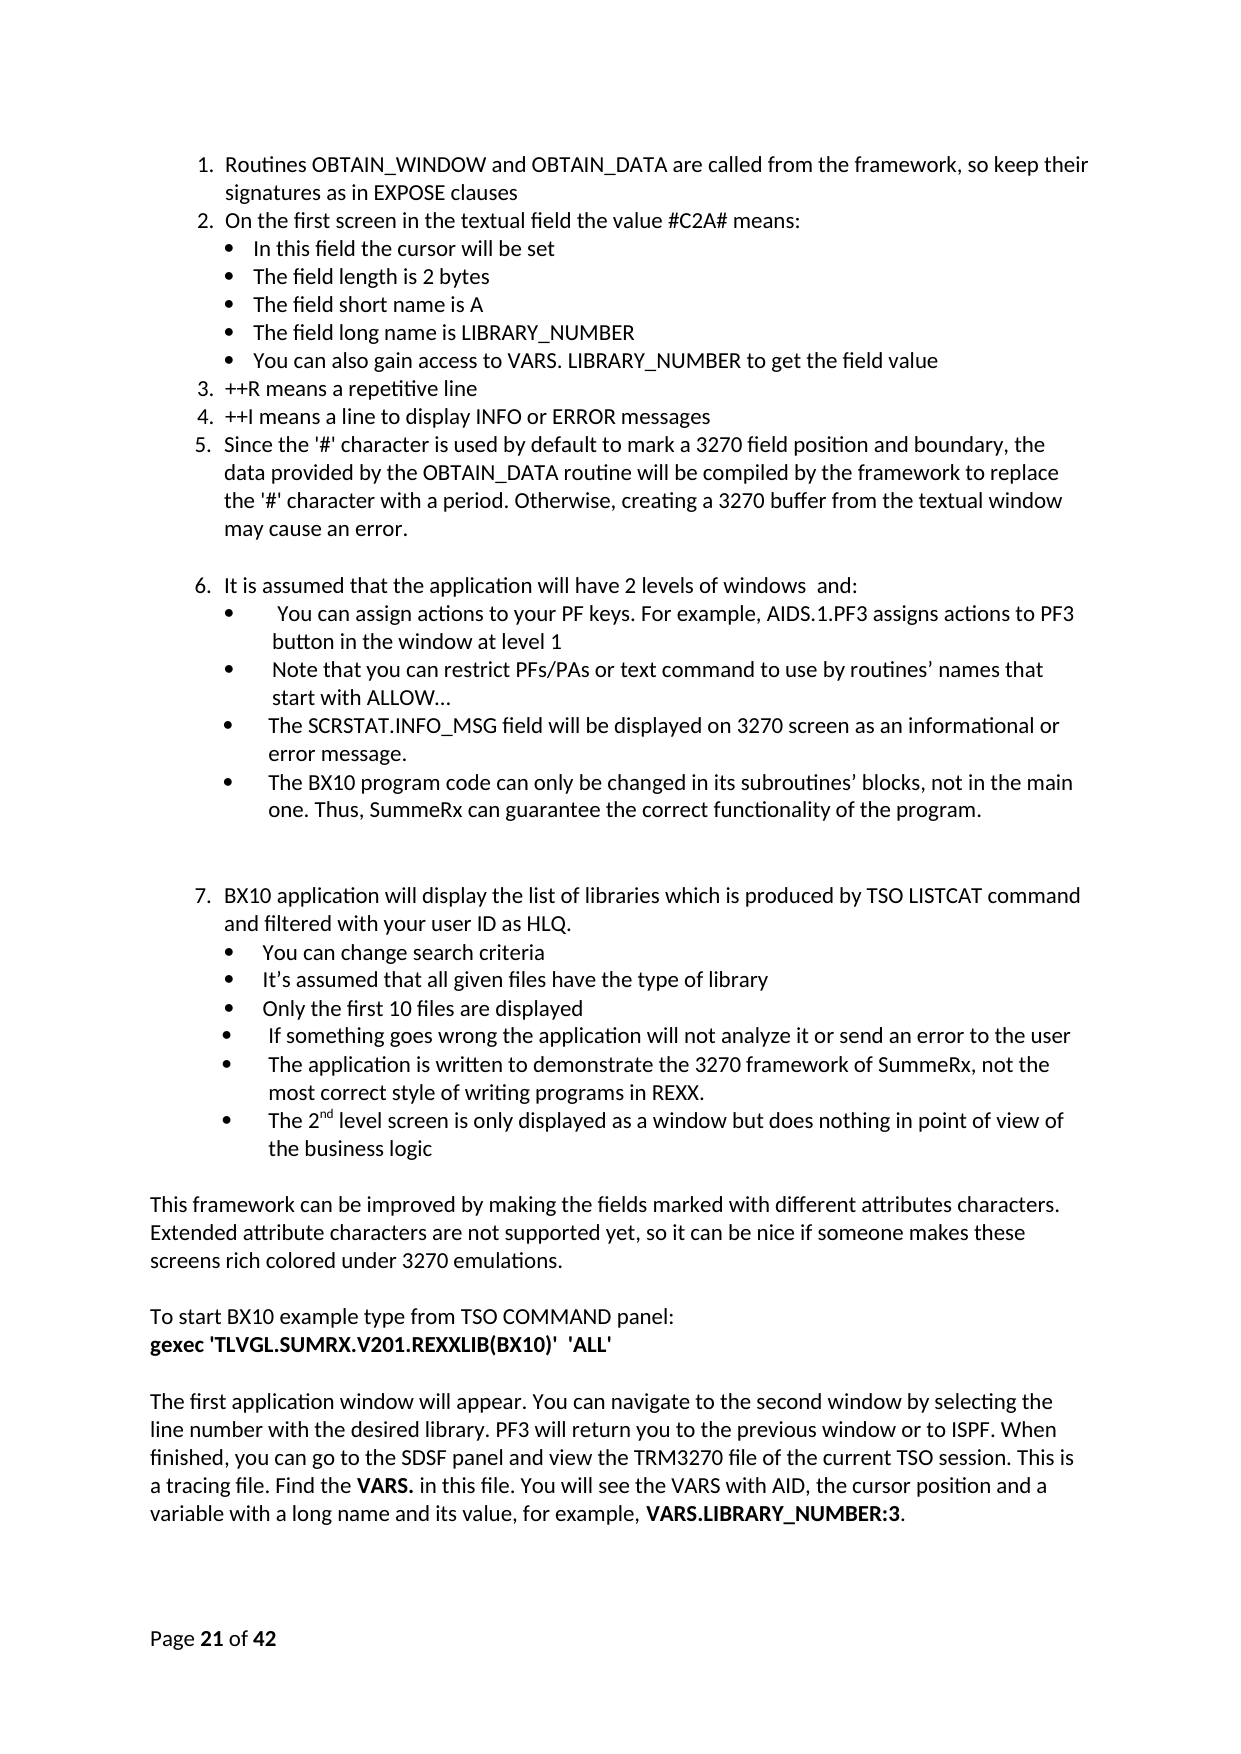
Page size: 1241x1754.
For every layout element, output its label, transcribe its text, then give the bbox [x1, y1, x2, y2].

text gexec 'TLVGL.SUMRX.V201.REXXLIB(BX10)' 'ALL' [150, 1330, 1090, 1358]
list Routines OBTAIN_WINDOW and OBTAIN_DATA are called from the framework, so keep their signatures as in EXPOSE clauses [197, 150, 1090, 206]
list If something goes wrong the application will not analyze it or send an error to the user [223, 1022, 1090, 1050]
list Only the first 10 files are displayed [225, 994, 1090, 1022]
list On the first screen in the textual field the value #C2A# means: [197, 206, 1090, 234]
list The field short name is A [225, 290, 1090, 318]
list The 2nd level screen is only displayed as a window but does nothing in point of view of the business logic [223, 1106, 1090, 1162]
list BX10 application will display the list of libraries which is produced by TSO LISTCAT command and filtered with your user ID as HLQ. [194, 882, 1090, 938]
text This framework can be improved by making the fields marked with different attributes characters. Extended attribute characters are not supported yet, so it can be nice if someone makes these screens rich colored under 3270 emulations. [150, 1190, 1090, 1274]
text The first application window will appear. You can navigate to the second window by selecting the line number with the desired library. PF3 will return you to the previous window or to ISPF. When finished, you can go to the SDSF panel and view the TRM3270 file of the current TSO session. This is a tracing file. Find the VARS. in this file. You will see the VARS with AID, the cursor position and a variable with a long name and its value, for example, VARS.LIBRARY_NUMBER:3. [150, 1387, 1090, 1527]
list Since the '#' character is used by default to mark a 3270 field position and boundary, the data provided by the OBTAIN_DATA routine will be compiled by the framework to replace the '#' character with a period. Otherwise, creating a 3270 buffer from the textual window may cause an error. [194, 430, 1090, 542]
list The application is written to demonstrate the 3270 framework of SummeRx, not the most correct style of writing programs in REXX. [223, 1050, 1090, 1106]
list The BX10 program code can only be changed in its subroutines’ blocks, not in the main one. Thus, SummeRx can guarantee the correct functionality of the program. [224, 768, 1090, 824]
list You can also gain access to VARS. LIBRARY_NUMBER to get the field value [225, 346, 1090, 374]
list ++I means a line to display INFO or ERROR messages [197, 402, 1090, 430]
list ++R means a repetitive line [197, 374, 1090, 402]
list The field length is 2 bytes [225, 262, 1090, 290]
text To start BX10 example type from TSO COMMAND panel: [150, 1302, 1090, 1330]
list You can change search criteria [225, 938, 1090, 966]
list It’s assumed that all given files have the type of library [225, 966, 1090, 994]
list Note that you can restrict PFs/PAs or text command to use by routines’ names that start with ALLOW… [225, 656, 1090, 712]
list You can assign actions to your PF keys. For example, AIDS.1.PF3 assigns actions to PF3 button in the window at level 1 [225, 599, 1090, 656]
list The SCRSTAT.INFO_MSG field will be displayed on 3270 screen as an informational or error message. [224, 712, 1090, 768]
list The field long name is LIBRARY_NUMBER [225, 318, 1090, 346]
list It is assumed that the application will have 2 levels of windows and: [194, 571, 1090, 599]
list In this field the cursor will be set [225, 234, 1090, 262]
